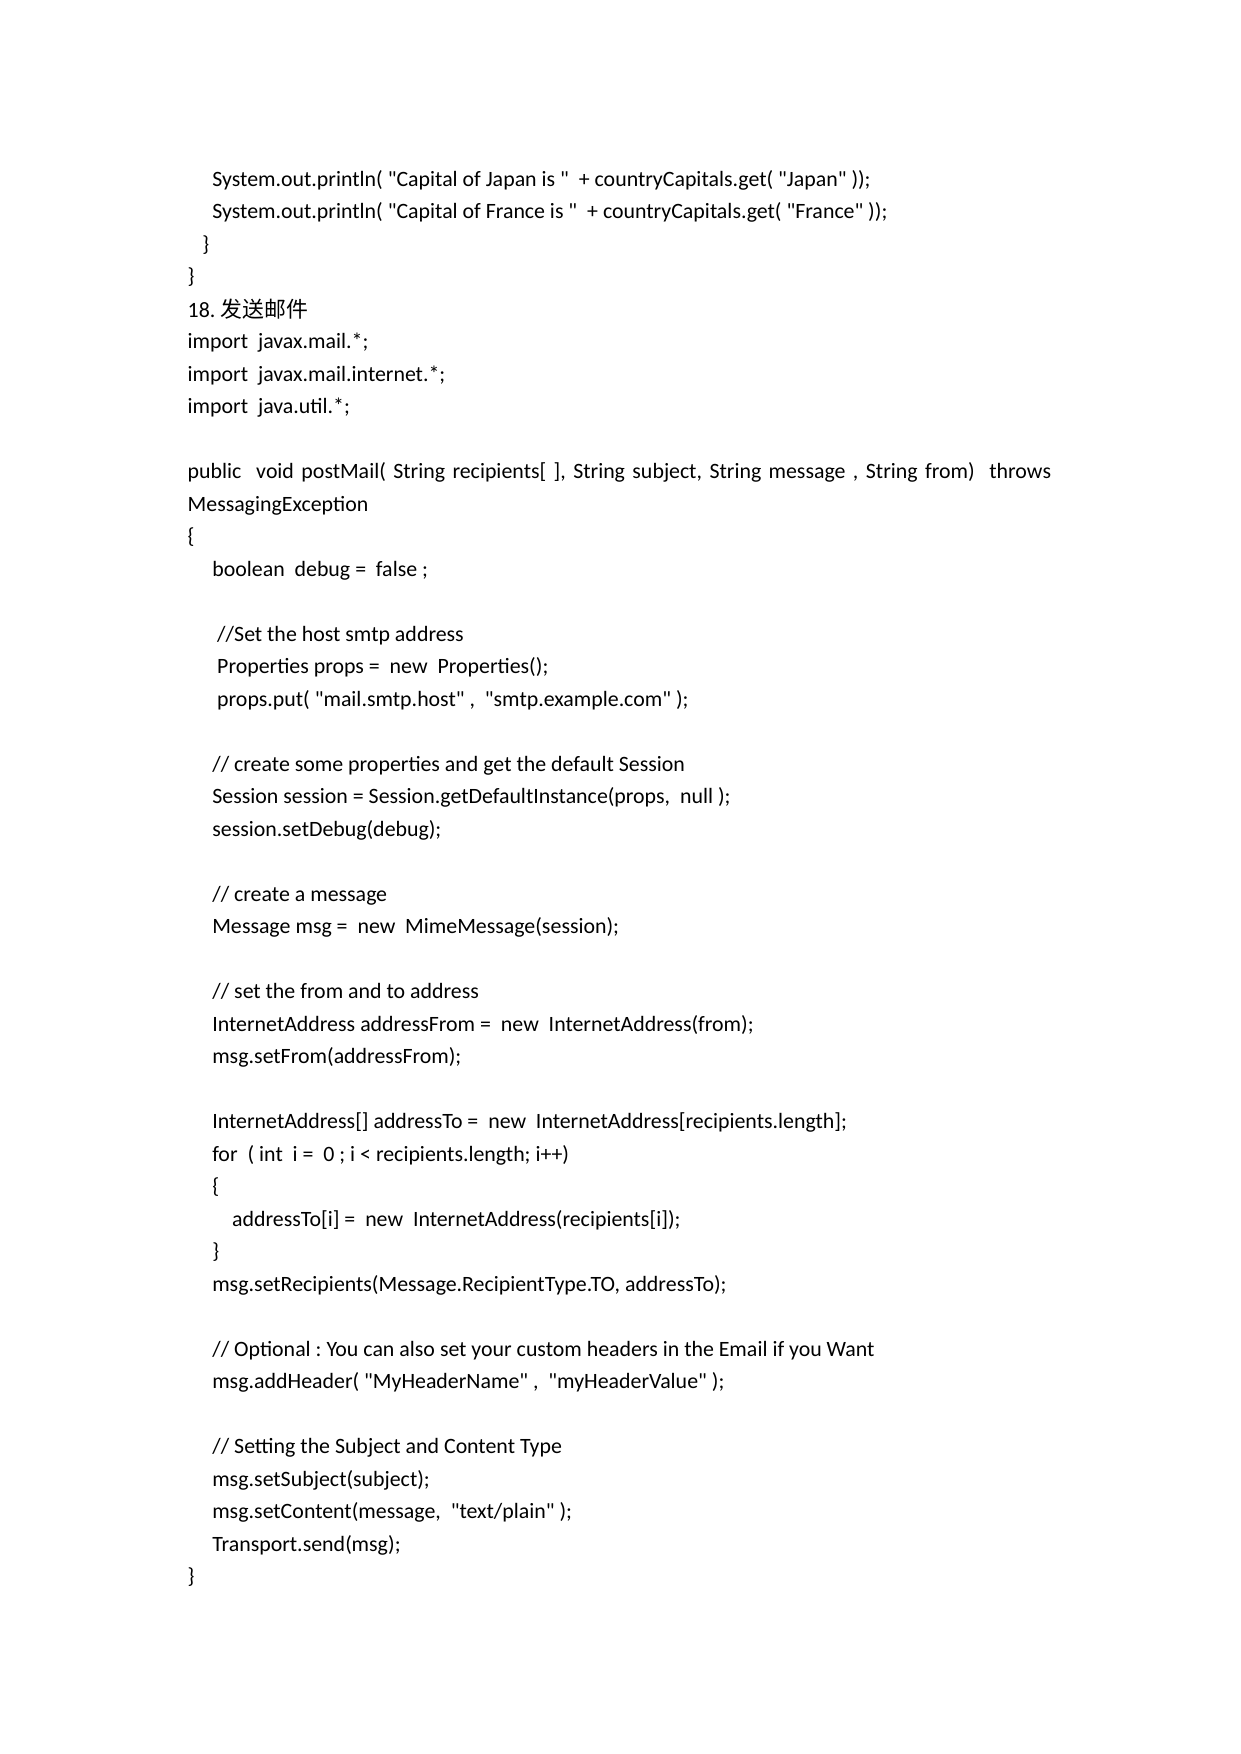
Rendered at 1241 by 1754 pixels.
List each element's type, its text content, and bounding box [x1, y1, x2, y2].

text // create a message [187, 877, 1053, 909]
text } [187, 227, 1053, 259]
text 18. 发送邮件 [187, 292, 1053, 324]
text props.put( "mail.smtp.host" , "smtp.example.com" ); [187, 682, 1053, 714]
text System.out.println( "Capital of France is " + countryCapitals.get( "France" )); [187, 194, 1053, 227]
text msg.addHeader( "MyHeaderName" , "myHeaderValue" ); [187, 1364, 1053, 1397]
text import java.util.*; [187, 389, 1053, 422]
text import javax.mail.internet.*; [187, 357, 1053, 389]
text } [187, 1559, 1053, 1592]
text { [187, 519, 1053, 552]
text { [187, 1169, 1053, 1202]
text // Setting the Subject and Content Type [187, 1429, 1053, 1462]
text // create some properties and get the default Session [187, 747, 1053, 779]
text import javax.mail.*; [187, 324, 1053, 357]
text Transport.send(msg); [187, 1527, 1053, 1559]
text msg.setContent(message, "text/plain" ); [187, 1494, 1053, 1527]
text msg.setFrom(addressFrom); [187, 1039, 1053, 1072]
text msg.setSubject(subject); [187, 1462, 1053, 1494]
text //Set the host smtp address [187, 617, 1053, 649]
text msg.setRecipients(Message.RecipientType.TO, addressTo); [187, 1267, 1053, 1299]
text Session session = Session.getDefaultInstance(props, null ); [187, 779, 1053, 812]
text addressTo[i] = new InternetAddress(recipients[i]); [187, 1202, 1053, 1234]
text } [187, 259, 1053, 292]
text // set the from and to address [187, 974, 1053, 1007]
text System.out.println( "Capital of Japan is " + countryCapitals.get( "Japan" )); [187, 162, 1053, 194]
text session.setDebug(debug); [187, 812, 1053, 844]
text } [187, 1234, 1053, 1267]
text boolean debug = false ; [187, 552, 1053, 584]
text // Optional : You can also set your custom headers in the Email if you Want [187, 1332, 1053, 1364]
text for ( int i = 0 ; i < recipients.length; i++) [187, 1137, 1053, 1169]
text InternetAddress[] addressTo = new InternetAddress[recipients.length]; [187, 1104, 1053, 1137]
text public void postMail( String recipients[ ], String subject, String message , String from) throws MessagingException [187, 454, 1053, 519]
text InternetAddress addressFrom = new InternetAddress(from); [187, 1007, 1053, 1039]
text Properties props = new Properties(); [187, 649, 1053, 682]
text Message msg = new MimeMessage(session); [187, 909, 1053, 942]
